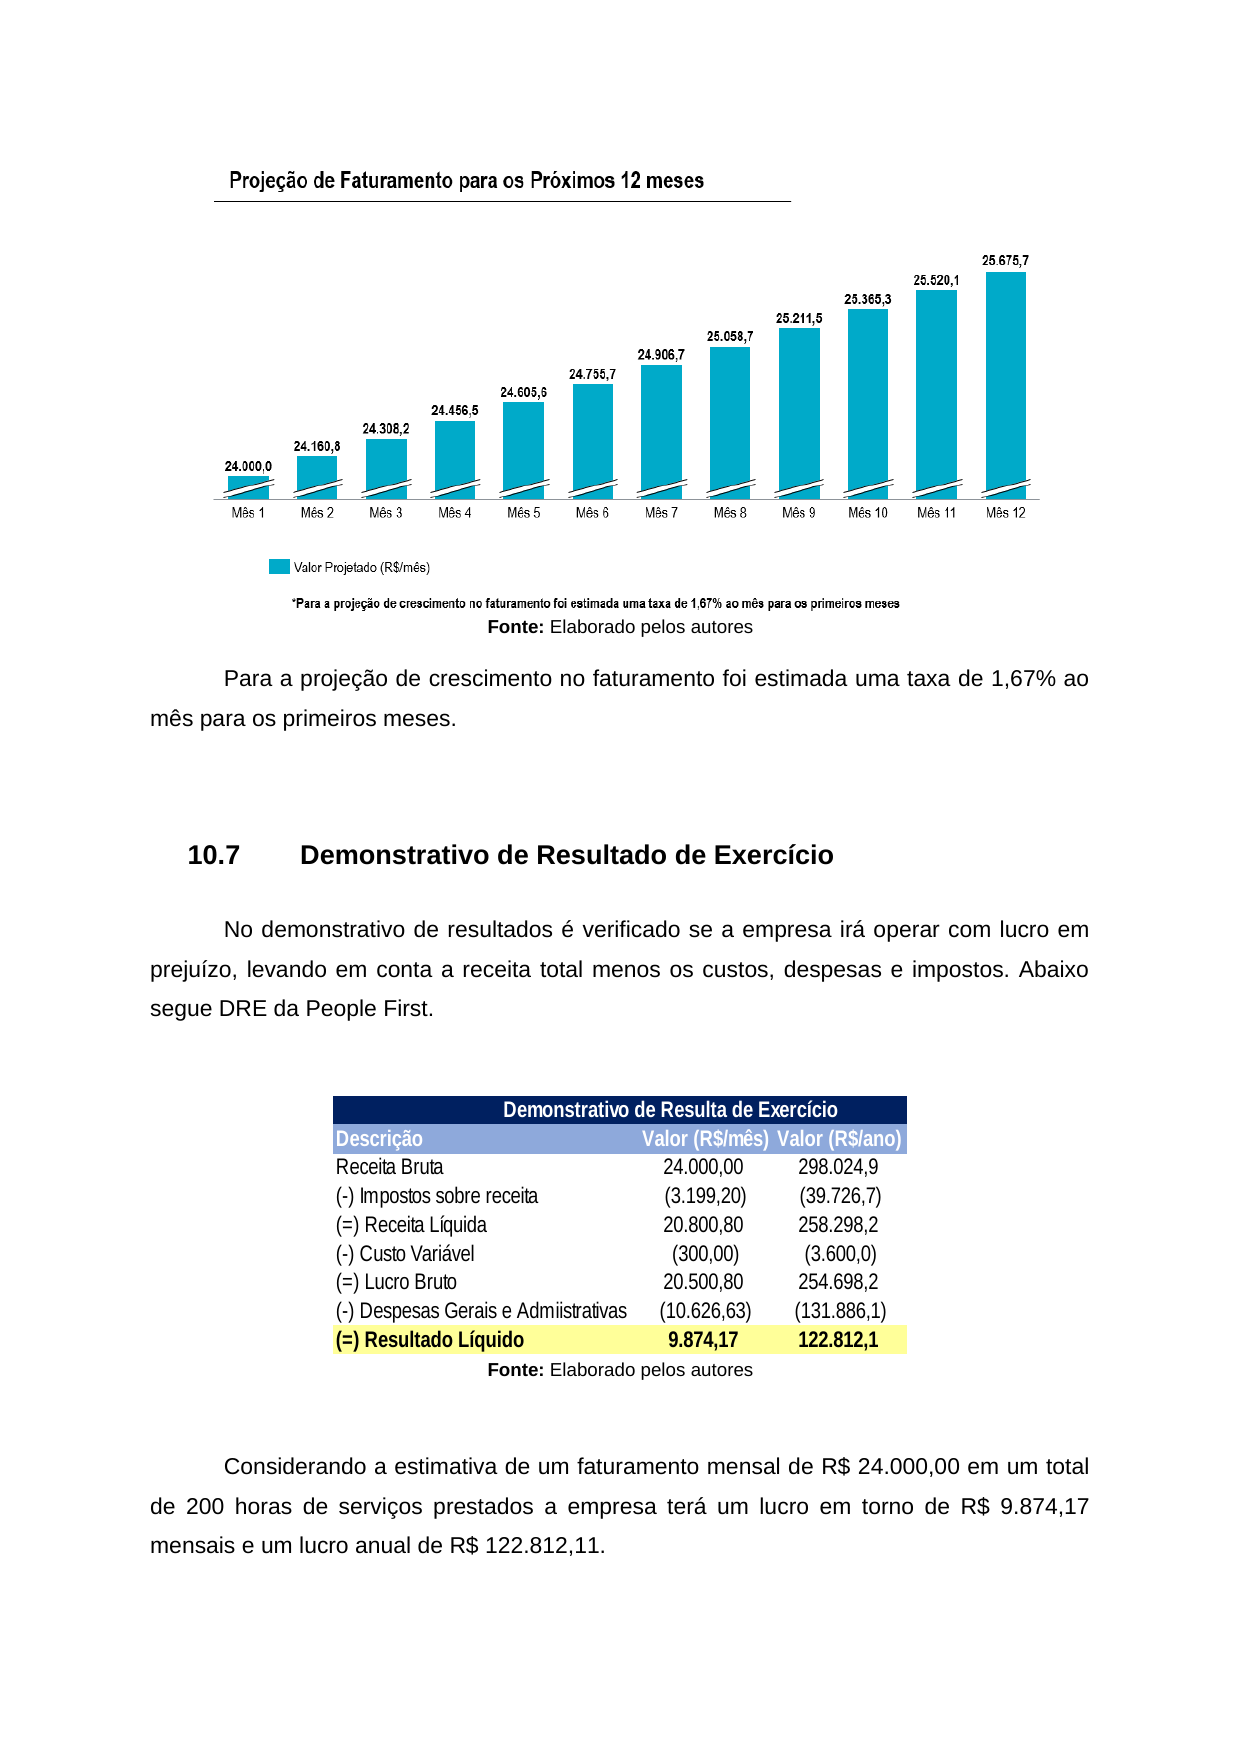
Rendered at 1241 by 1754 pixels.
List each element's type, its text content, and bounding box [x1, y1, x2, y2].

text Fonte: Elaborado pelos autores [150, 616, 1090, 637]
picture [150, 150, 1091, 612]
text No demonstrativo de resultados é verificado se a empresa irá operar com lucro em prejuízo, levando em conta a receita total menos os custos, despesas e impostos. Abaixo segue DRE da People First. [150, 916, 1090, 1021]
subtitle Demonstrativo de Resultado de Exercício [187, 839, 1090, 870]
text Para a projeção de crescimento no faturamento foi estimada uma taxa de 1,67% ao mês para os primeiros meses. [150, 665, 1090, 731]
text Considerando a estimativa de um faturamento mensal de R$ 24.000,00 em um total de 200 horas de serviços prestados a empresa terá um lucro em torno de R$ 9.874,17 mensais e um lucro anual de R$ 122.812,11. [150, 1453, 1090, 1559]
text Fonte: Elaborado pelos autores [150, 1359, 1090, 1380]
